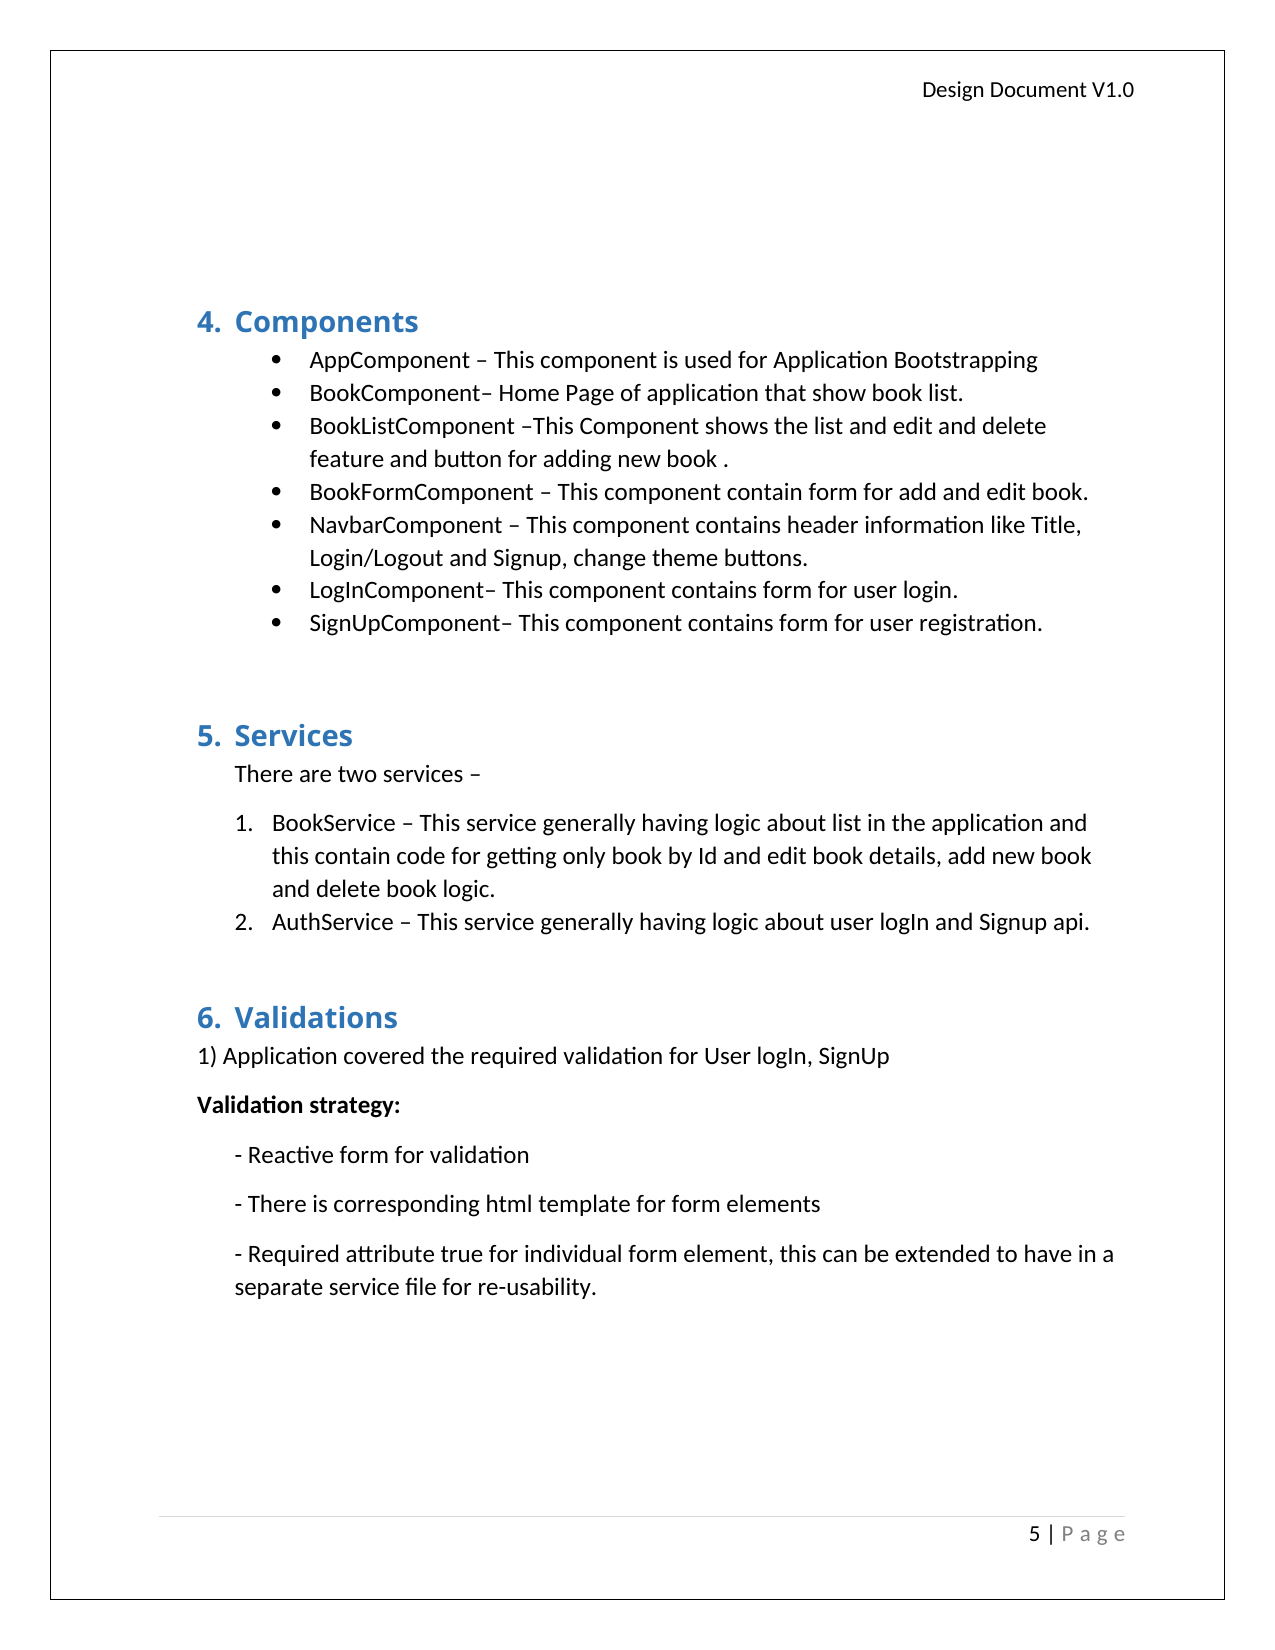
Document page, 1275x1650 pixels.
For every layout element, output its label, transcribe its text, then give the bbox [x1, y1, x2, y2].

text 1) Application covered the required validation for User logIn, SignUp [197, 1040, 1125, 1070]
subtitle Validations [197, 997, 1125, 1037]
list BookListComponent –This Component shows the list and edit and delete feature and button for adding new book . [272, 410, 1125, 473]
list BookService – This service generally having logic about list in the application and this contain code for getting only book by Id and edit book details, add new book and delete book logic. [234, 807, 1125, 904]
list LogInComponent– This component contains form for user login. [272, 575, 1125, 605]
subtitle Services [197, 715, 1125, 755]
text - There is corresponding html template for form elements [234, 1189, 1125, 1219]
list AppComponent – This component is used for Application Bootstrapping [272, 344, 1125, 375]
list AuthService – This service generally having logic about user logIn and Signup api. [234, 906, 1125, 937]
text Validation strategy: [197, 1089, 1125, 1120]
text - Required attribute true for individual form element, this can be extended to have in a separate service file for re-usability. [234, 1238, 1125, 1302]
list SignUpComponent– This component contains form for user registration. [272, 608, 1125, 638]
text - Reactive form for validation [159, 1139, 1125, 1169]
list NavbarComponent – This component contains header information like Title, Login/Logout and Signup, change theme buttons. [272, 509, 1125, 572]
subtitle Components [197, 301, 1125, 341]
list BookComponent– Home Page of application that show book list. [272, 377, 1125, 408]
list BookFormComponent – This component contain form for add and edit book. [272, 476, 1125, 506]
text There are two services – [234, 758, 1125, 788]
